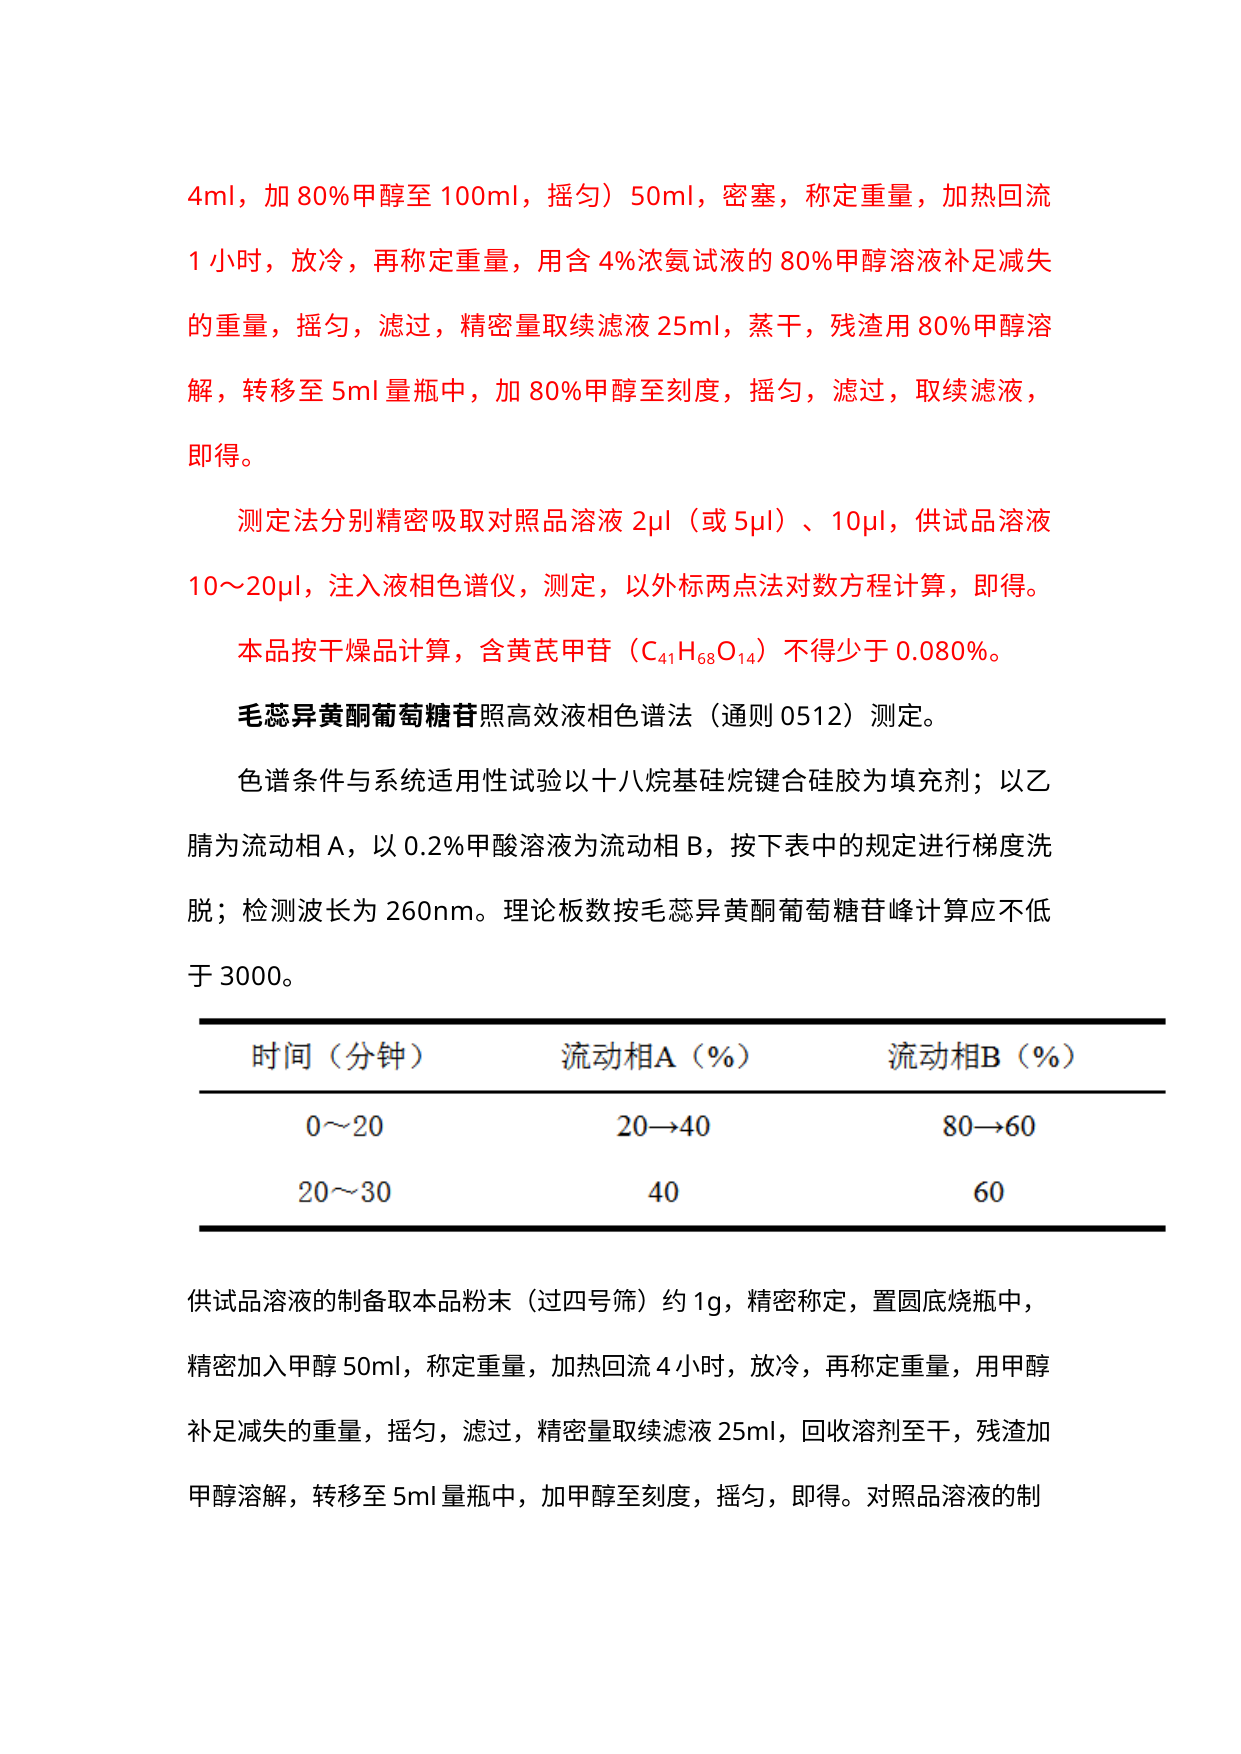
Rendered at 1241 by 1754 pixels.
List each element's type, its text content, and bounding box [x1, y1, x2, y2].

text 色谱条件与系统适用性试验以十八烷基硅烷键合硅胶为填充剂；以乙腈为流动相A，以0.2%甲酸溶液为流动相B，按下表中的规定进行梯度洗脱；检测波长为260nm。理论板数按毛蕊异黄酮葡萄糖苷峰计算应不低于3000。 [187, 747, 1053, 1007]
text 毛蕊异黄酮葡萄糖苷照高效液相色谱法（通则0512）测定。 [187, 682, 1053, 747]
text 本品按干燥品计算，含黄芪甲苷（C41H68O14）不得少于0.080%。 [187, 617, 1053, 682]
text 测定法分别精密吸取对照品溶液2μl（或5μl）、10μl，供试品溶液10～20μl，注入液相色谱仪，测定，以外标两点法对数方程计算，即得。 [187, 487, 1053, 617]
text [187, 162, 1053, 487]
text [187, 1267, 1053, 1527]
picture [187, 1007, 1180, 1243]
